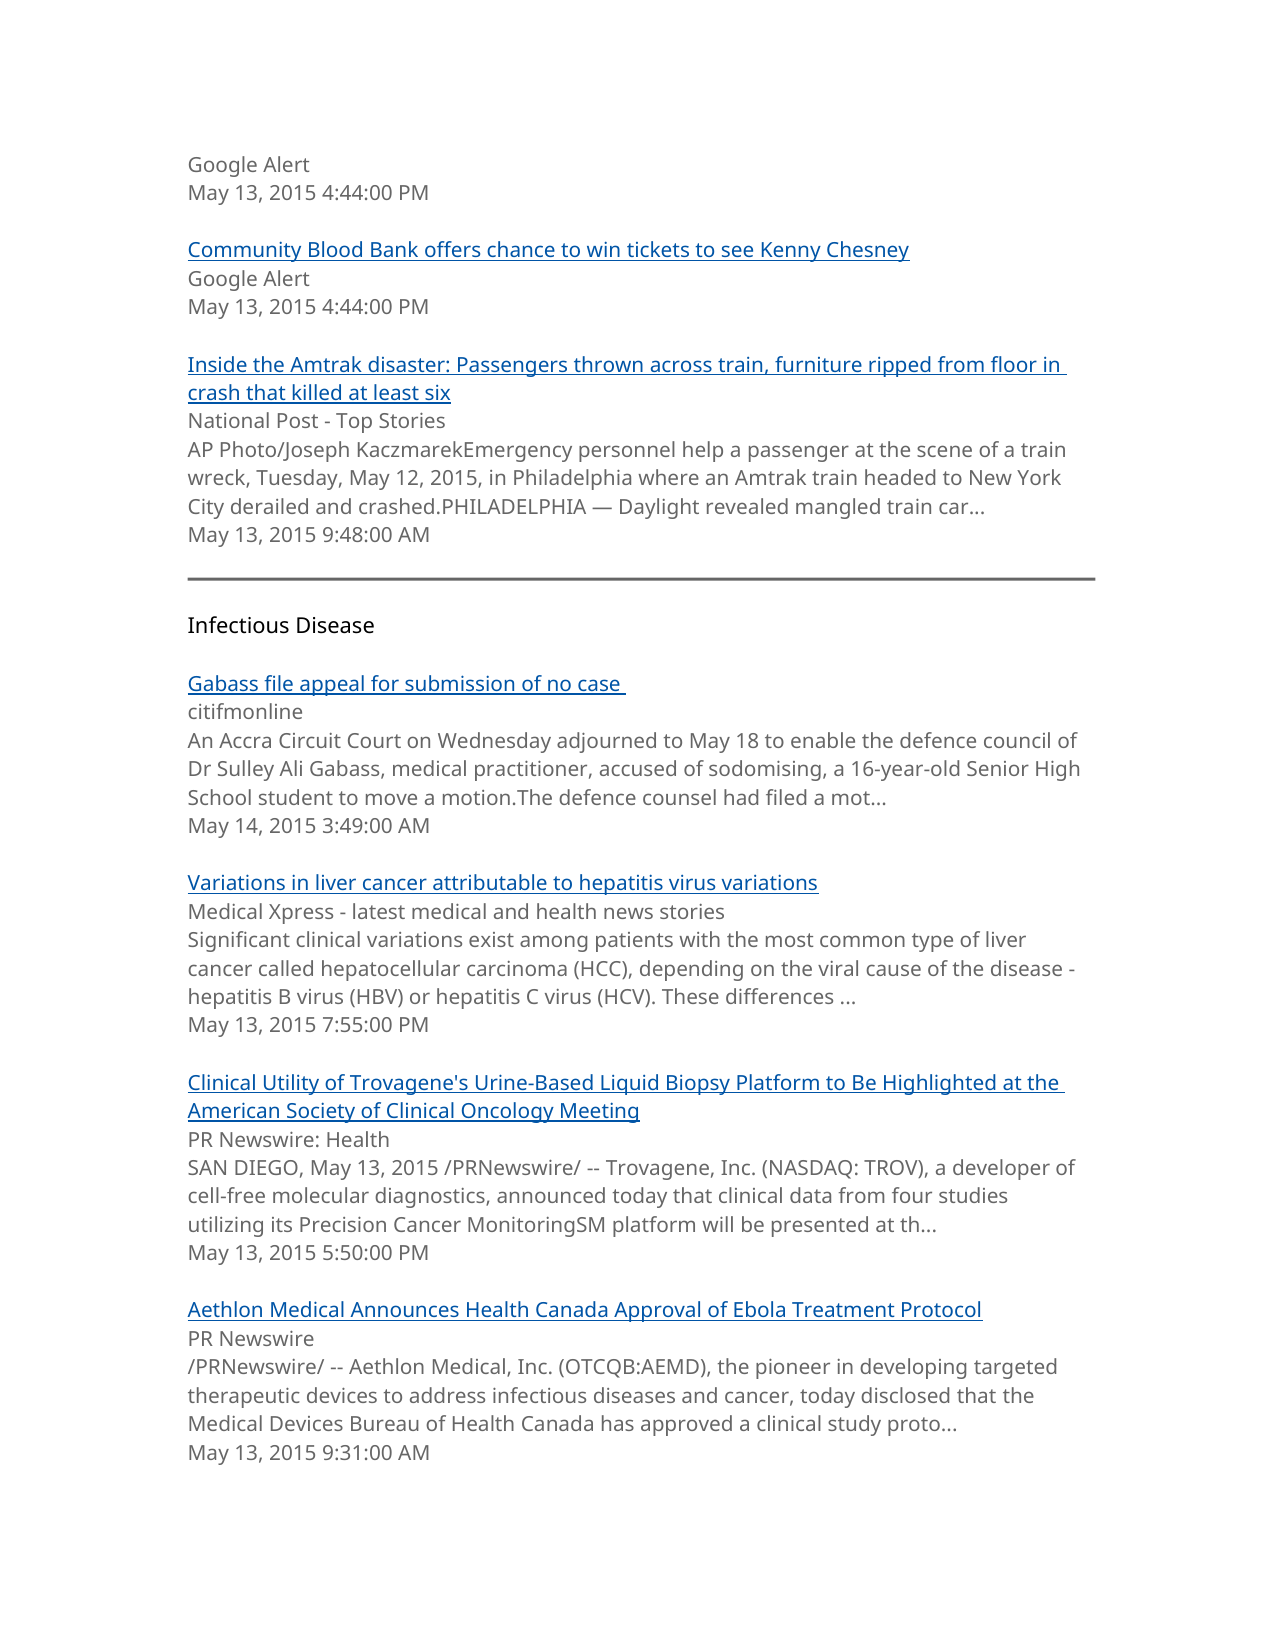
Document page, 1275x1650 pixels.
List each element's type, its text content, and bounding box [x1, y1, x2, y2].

text Community Blood Bank offers chance to win tickets to see Kenny Chesney [187, 236, 1087, 264]
text Aethlon Medical Announces Health Canada Approval of Ebola Treatment Protocol [187, 1296, 1087, 1324]
text Google Alert [187, 150, 1087, 178]
text May 13, 2015 9:31:00 AM [187, 1438, 1087, 1466]
text AP Photo/Joseph KaczmarekEmergency personnel help a passenger at the scene of a train wreck, Tuesday, May 12, 2015, in Philadelphia where an Amtrak train headed to New York City derailed and crashed.PHILADELPHIA — Daylight revealed mangled train car... [187, 435, 1087, 520]
text An Accra Circuit Court on Wednesday adjourned to May 18 to enable the defence council of Dr Sulley Ali Gabass, medical practitioner, accused of sodomising, a 16-year-old Senior High School student to move a motion.The defence counsel had filed a mot... [187, 726, 1087, 811]
text Significant clinical variations exist among patients with the most common type of liver cancer called hepatocellular carcinoma (HCC), depending on the viral cause of the disease -hepatitis B virus (HBV) or hepatitis C virus (HCV). These differences ... [187, 925, 1087, 1011]
text May 14, 2015 3:49:00 AM [187, 811, 1087, 840]
text citifmonline [187, 697, 1087, 726]
text Clinical Utility of Trovagene's Urine-Based Liquid Biopsy Platform to Be Highlighted at the American Society of Clinical Oncology Meeting [187, 1068, 1087, 1125]
text May 13, 2015 7:55:00 PM [187, 1011, 1087, 1039]
text Inside the Amtrak disaster: Passengers thrown across train, furniture ripped from floor in crash that killed at least six [187, 350, 1087, 407]
text National Post - Top Stories [187, 407, 1087, 435]
text PR Newswire [187, 1324, 1087, 1352]
text Infectious Disease [187, 611, 1087, 640]
text May 13, 2015 4:44:00 PM [187, 292, 1087, 321]
text Google Alert [187, 264, 1087, 292]
text PR Newswire: Health [187, 1125, 1087, 1153]
text May 13, 2015 4:44:00 PM [187, 178, 1087, 207]
text Medical Xpress - latest medical and health news stories [187, 897, 1087, 925]
text Gabass file appeal for submission of no case [187, 669, 1087, 697]
text May 13, 2015 9:48:00 AM [187, 520, 1087, 549]
text May 13, 2015 5:50:00 PM [187, 1238, 1087, 1267]
text SAN DIEGO, May 13, 2015 /PRNewswire/ -- Trovagene, Inc. (NASDAQ: TROV), a developer of cell-free molecular diagnostics, announced today that clinical data from four studies utilizing its Precision Cancer MonitoringSM platform will be presented at th... [187, 1153, 1087, 1238]
text /PRNewswire/ -- Aethlon Medical, Inc. (OTCQB:AEMD), the pioneer in developing targeted therapeutic devices to address infectious diseases and cancer, today disclosed that the Medical Devices Bureau of Health Canada has approved a clinical study proto... [187, 1352, 1087, 1438]
text Variations in liver cancer attributable to hepatitis virus variations [187, 868, 1087, 897]
